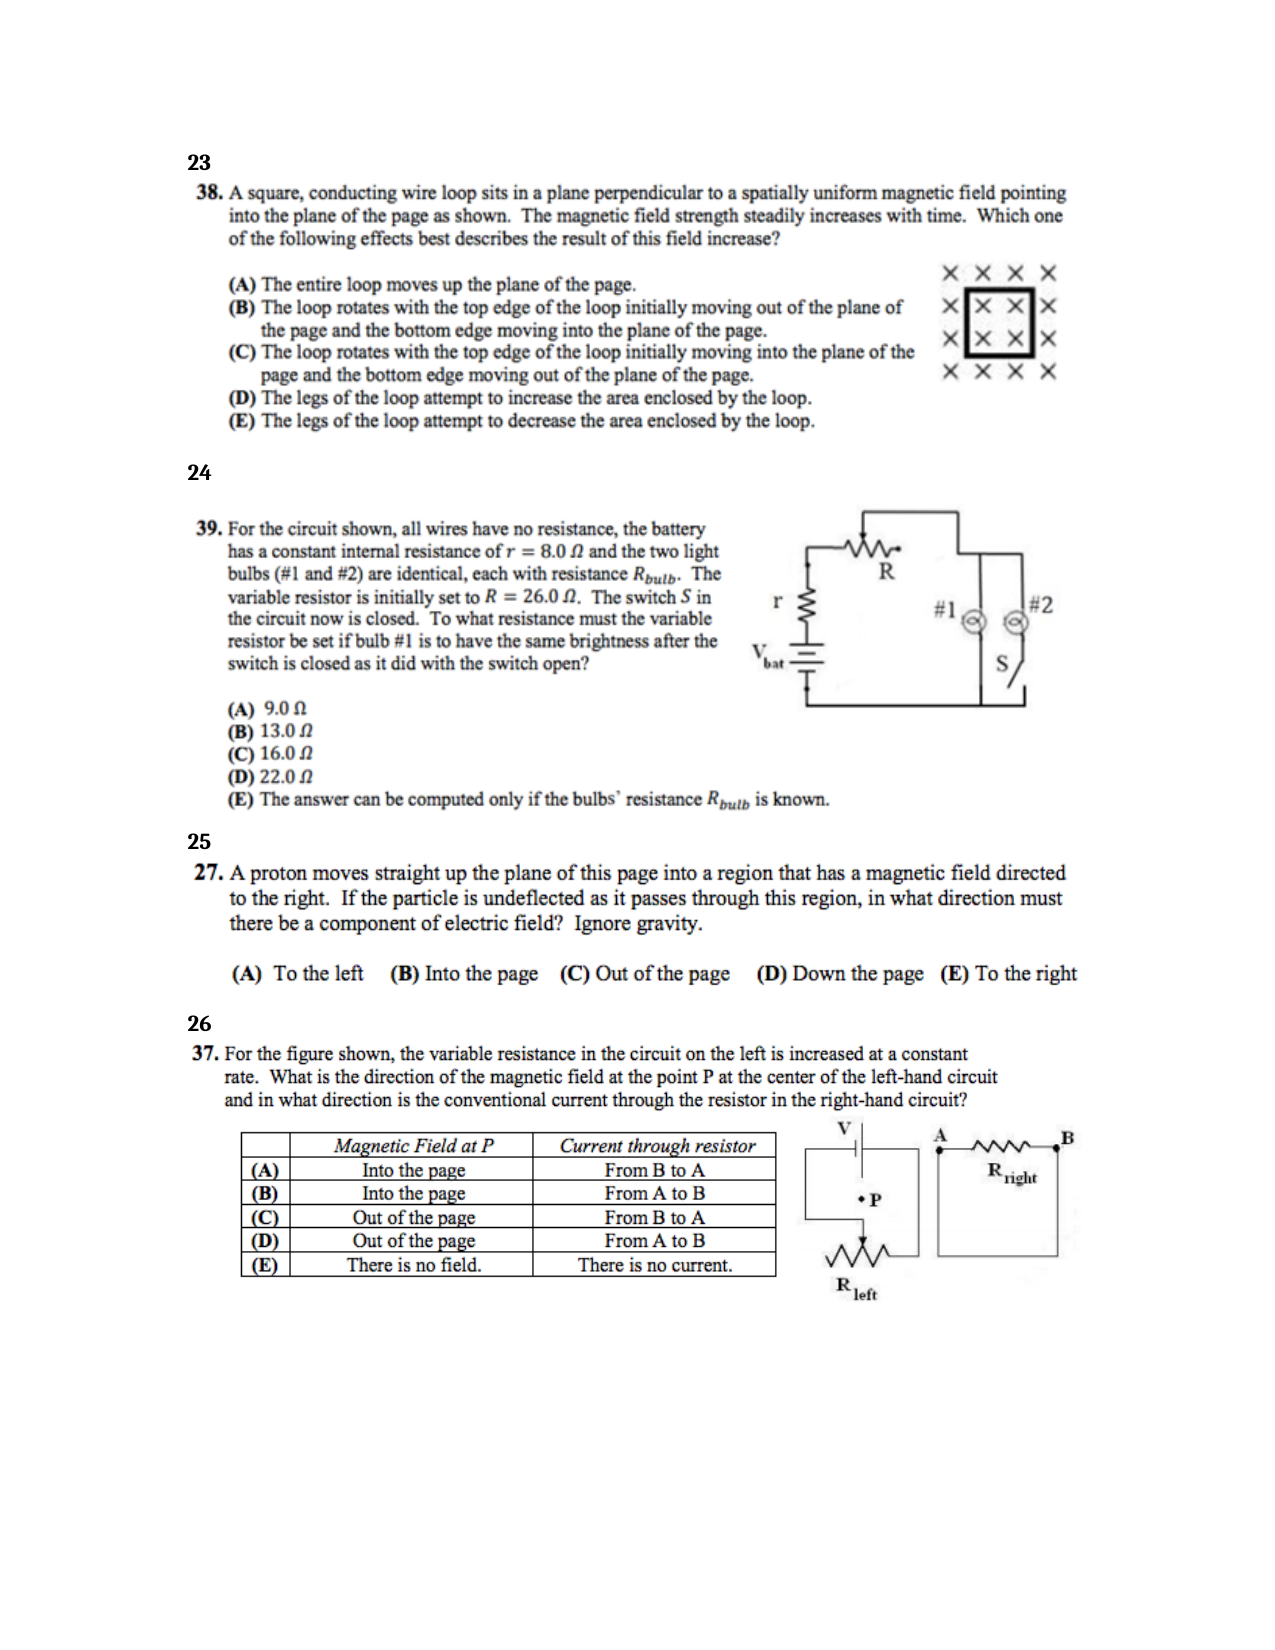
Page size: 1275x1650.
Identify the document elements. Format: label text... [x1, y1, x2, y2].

text 26 [187, 1011, 1087, 1036]
text 232425 [187, 461, 1087, 486]
picture [187, 486, 1088, 829]
picture [187, 855, 1088, 994]
text 232425 [187, 829, 1087, 855]
text 232425 [187, 150, 1087, 176]
picture [187, 176, 1088, 461]
picture [187, 1036, 1087, 1311]
